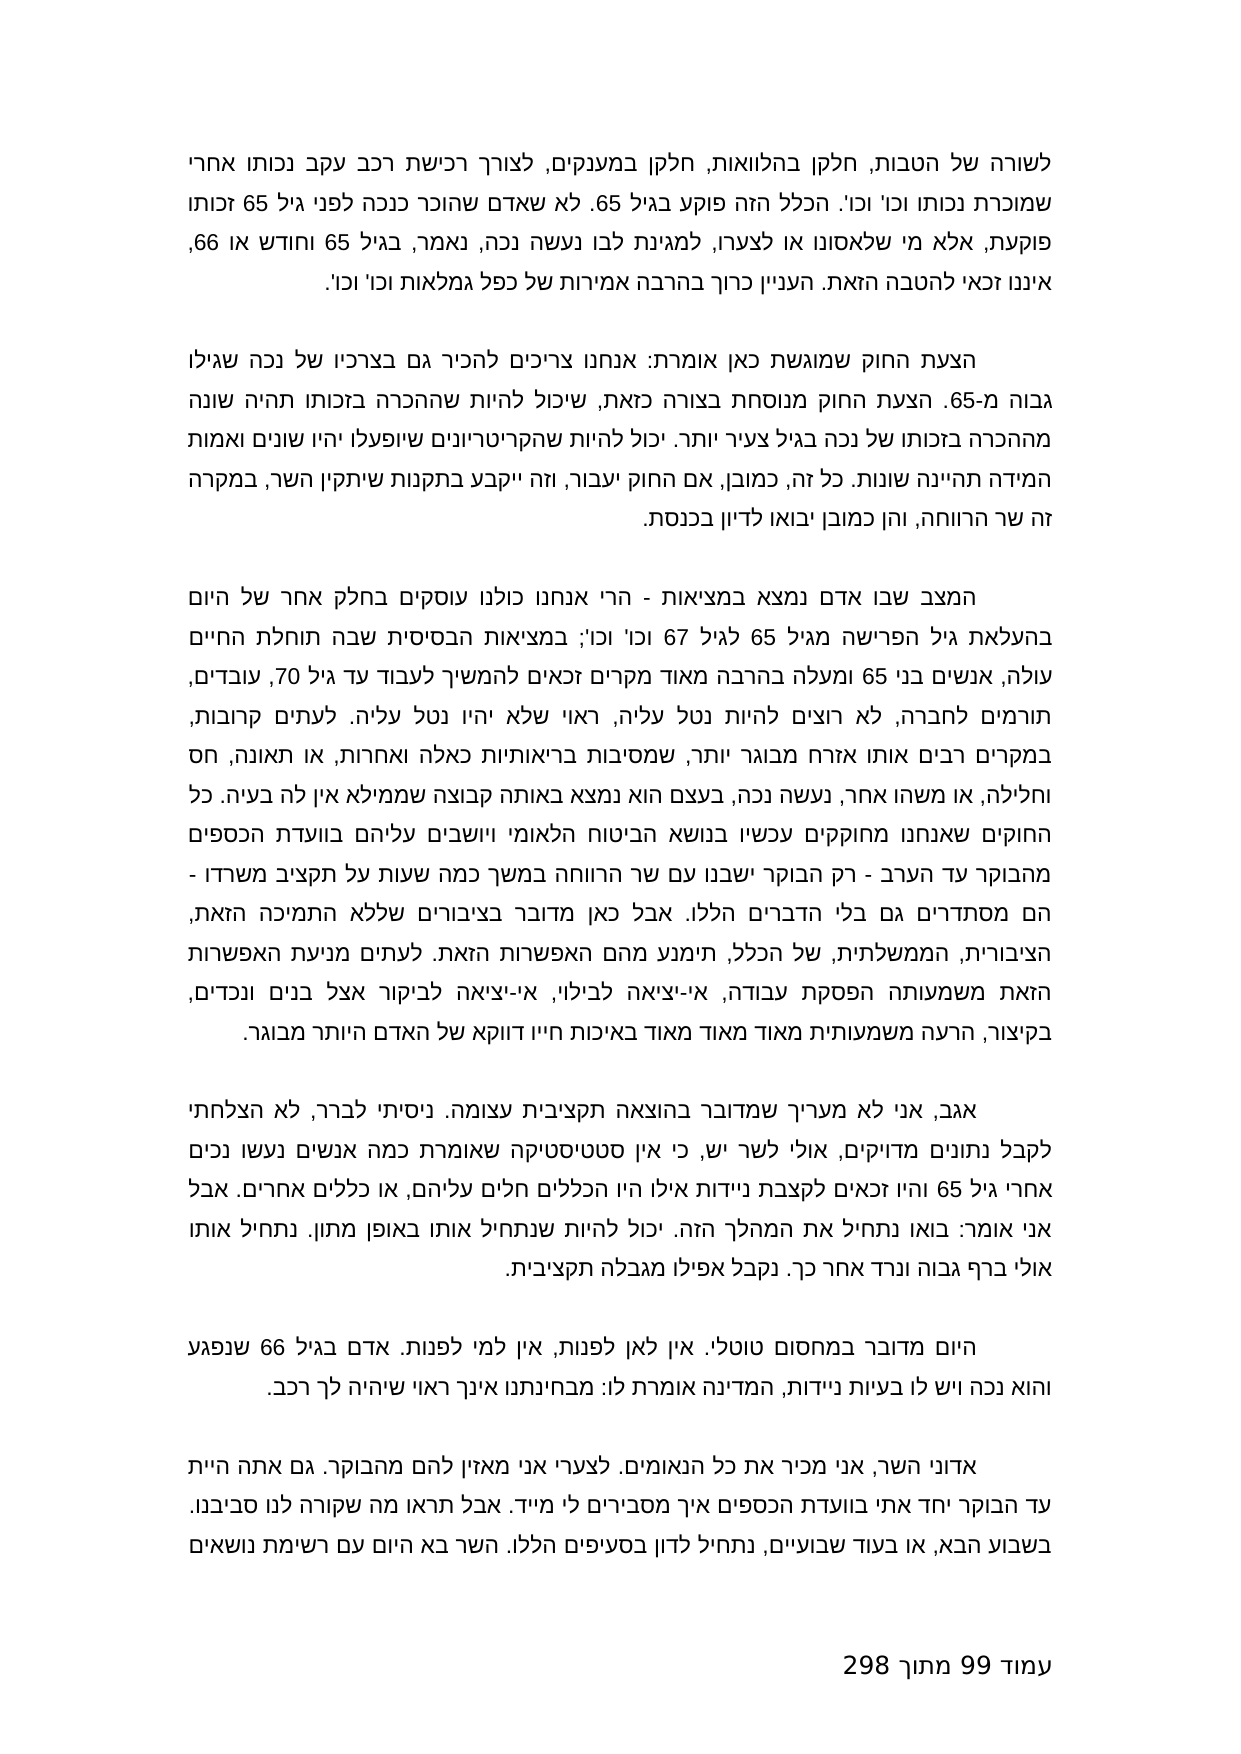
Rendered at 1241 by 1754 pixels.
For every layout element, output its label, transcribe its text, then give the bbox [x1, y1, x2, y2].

text המצב שבו אדם נמצא במציאות - הרי אנחנו כולנו עוסקים בחלק אחר של היום בהעלאת גיל הפרישה מגיל 65 לגיל 67 וכו' וכו'; במציאות הבסיסית שבה תוחלת החיים עולה, אנשים בני 65 ומעלה בהרבה מאוד מקרים זכאים להמשיך לעבוד עד גיל 70, עובדים, תורמים לחברה, לא רוצים להיות נטל עליה, ראוי שלא יהיו נטל עליה. לעתים קרובות, במקרים רבים אותו אזרח מבוגר יותר, שמסיבות בריאותיות כאלה ואחרות, או תאונה, חס וחלילה, או משהו אחר, נעשה נכה, בעצם הוא נמצא באותה קבוצה שממילא אין לה בעיה. כל החוקים שאנחנו מחוקקים עכשיו בנושא הביטוח הלאומי ויושבים עליהם בוועדת הכספים מהבוקר עד הערב - רק הבוקר ישבנו עם שר הרווחה במשך כמה שעות על תקציב משרדו - הם מסתדרים גם בלי הדברים הללו. אבל כאן מדובר בציבורים שללא התמיכה הזאת, הציבורית, הממשלתית, של הכלל, תימנע מהם האפשרות הזאת. לעתים מניעת האפשרות הזאת משמעותה הפסקת עבודה, אי-יציאה לבילוי, אי-יציאה לביקור אצל בנים ונכדים, בקיצור, הרעה משמעותית מאוד מאוד מאוד באיכות חייו דווקא של האדם היותר מבוגר. [187, 584, 1053, 1045]
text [187, 150, 1053, 295]
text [187, 1453, 1053, 1558]
text היום מדובר במחסום טוטלי. אין לאן לפנות, אין למי לפנות. אדם בגיל 66 שנפגע והוא נכה ויש לו בעיות ניידות, המדינה אומרת לו: מבחינתנו אינך ראוי שיהיה לך רכב. [187, 1334, 1053, 1400]
text הצעת החוק שמוגשת כאן אומרת: אנחנו צריכים להכיר גם בצרכיו של נכה שגילו גבוה מ-65. הצעת החוק מנוסחת בצורה כזאת, שיכול להיות שההכרה בזכותו תהיה שונה מההכרה בזכותו של נכה בגיל צעיר יותר. יכול להיות שהקריטריונים שיופעלו יהיו שונים ואמות המידה תהיינה שונות. כל זה, כמובן, אם החוק יעבור, וזה ייקבע בתקנות שיתקין השר, במקרה זה שר הרווחה, והן כמובן יבואו לדיון בכנסת. [187, 347, 1053, 532]
text אגב, אני לא מעריך שמדובר בהוצאה תקציבית עצומה. ניסיתי לברר, לא הצלחתי לקבל נתונים מדויקים, אולי לשר יש, כי אין סטטיסטיקה שאומרת כמה אנשים נעשו נכים אחרי גיל 65 והיו זכאים לקצבת ניידות אילו היו הכללים חלים עליהם, או כללים אחרים. אבל אני אומר: בואו נתחיל את המהלך הזה. יכול להיות שנתחיל אותו באופן מתון. נתחיל אותו אולי ברף גבוה ונרד אחר כך. נקבל אפילו מגבלה תקציבית. [187, 1097, 1053, 1282]
